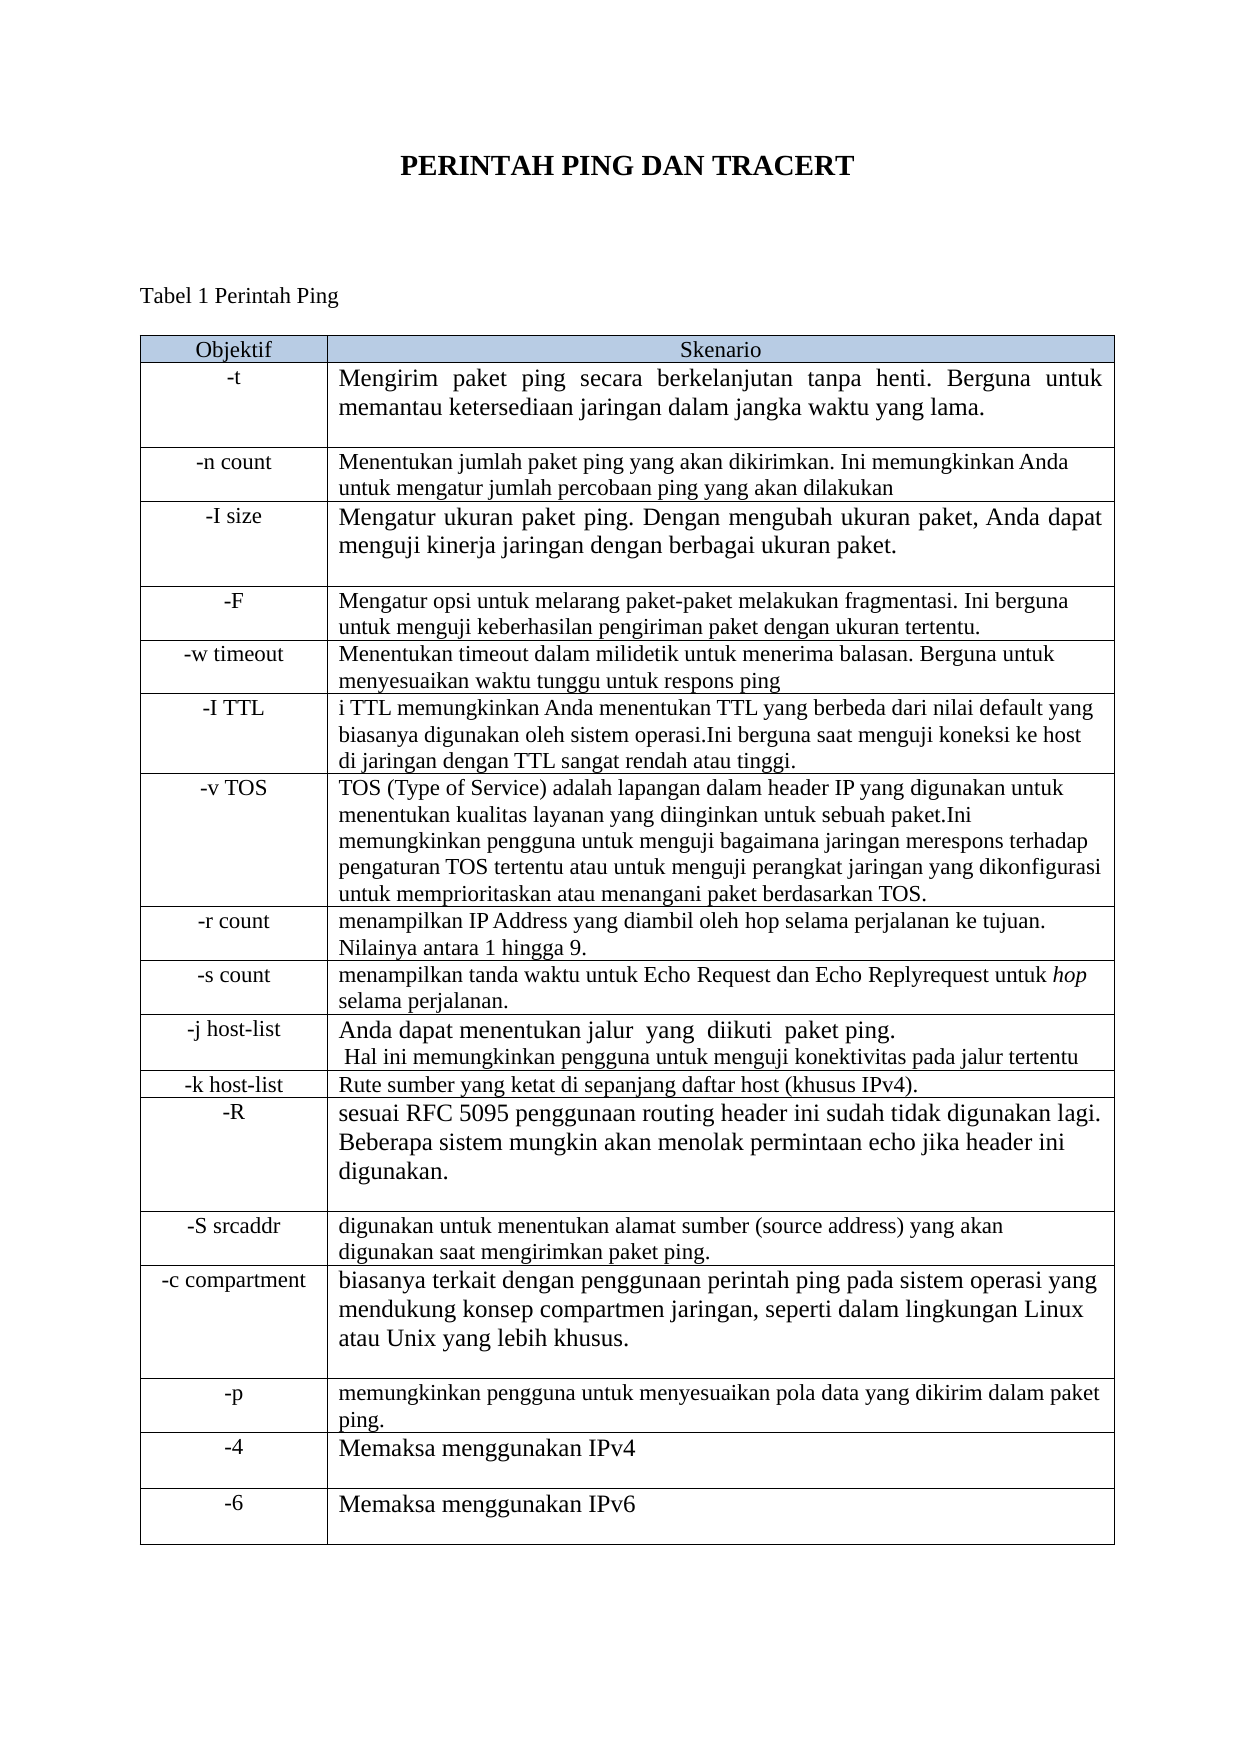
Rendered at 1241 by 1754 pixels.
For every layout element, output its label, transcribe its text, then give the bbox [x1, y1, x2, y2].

table_cell Mengatur ukuran paket ping. Dengan mengubah ukuran paket, Anda dapat menguji kinerja jaringan dengan berbagai ukuran paket. [328, 502, 1114, 586]
table_cell -p [141, 1379, 327, 1432]
table_cell TOS (Type of Service) adalah lapangan dalam header IP yang digunakan untuk menentukan kualitas layanan yang diinginkan untuk sebuah paket.Ini memungkinkan pengguna untuk menguji bagaimana jaringan merespons terhadap pengaturan TOS tertentu atau untuk menguji perangkat jaringan yang dikonfigurasi untuk memprioritaskan atau menangani paket berdasarkan TOS. [328, 774, 1114, 906]
table_cell biasanya terkait dengan penggunaan perintah ping pada sistem operasi yang mendukung konsep compartmen jaringan, seperti dalam lingkungan Linux atau Unix yang lebih khusus. [328, 1266, 1114, 1378]
table_cell menampilkan IP Address yang diambil oleh hop selama perjalanan ke tujuan. Nilainya antara 1 hingga 9. [328, 907, 1114, 960]
table_cell -I size [141, 502, 327, 586]
table_cell Anda dapat menentukan jalur yang diikuti paket ping. Hal ini memungkinkan pengguna untuk menguji konektivitas pada jalur tertentu [328, 1015, 1114, 1070]
table_cell Rute sumber yang ketat di sepanjang daftar host (khusus IPv4). [328, 1071, 1114, 1097]
table_cell digunakan untuk menentukan alamat sumber (source address) yang akan digunakan saat mengirimkan paket ping. [328, 1212, 1114, 1264]
table_header Skenario [328, 336, 1114, 362]
table_cell -v TOS [141, 774, 327, 906]
table_cell Mengatur opsi untuk melarang paket-paket melakukan fragmentasi. Ini berguna untuk menguji keberhasilan pengiriman paket dengan ukuran tertentu. [328, 587, 1114, 639]
table_cell -F [141, 587, 327, 639]
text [139, 148, 1115, 181]
table_cell -w timeout [141, 641, 327, 693]
table_cell memungkinkan pengguna untuk menyesuaikan pola data yang dikirim dalam paket ping. [328, 1379, 1114, 1432]
table_cell Menentukan jumlah paket ping yang akan dikirimkan. Ini memungkinkan Anda untuk mengatur jumlah percobaan ping yang akan dilakukan [328, 448, 1114, 501]
table_cell Menentukan timeout dalam milidetik untuk menerima balasan. Berguna untuk menyesuaikan waktu tunggu untuk respons ping [328, 641, 1114, 693]
table_cell -I TTL [141, 694, 327, 773]
table_cell -n count [141, 448, 327, 501]
table_cell Mengirim paket ping secara berkelanjutan tanpa henti. Berguna untuk memantau ketersediaan jaringan dalam jangka waktu yang lama. [328, 363, 1114, 447]
table_header Objektif [141, 336, 327, 362]
table_cell menampilkan tanda waktu untuk Echo Request dan Echo Replyrequest untuk hop selama perjalanan. [328, 961, 1114, 1014]
table_cell i TTL memungkinkan Anda menentukan TTL yang berbeda dari nilai default yang biasanya digunakan oleh sistem operasi.Ini berguna saat menguji koneksi ke host di jaringan dengan TTL sangat rendah atau tinggi. [328, 694, 1114, 773]
table_cell -t [141, 363, 327, 447]
table_cell -r count [141, 907, 327, 960]
table_cell Memaksa menggunakan IPv4 [328, 1433, 1114, 1488]
table_cell -R [141, 1098, 327, 1211]
table_cell -4 [141, 1433, 327, 1488]
table_cell -S srcaddr [141, 1212, 327, 1264]
table_cell -6 [141, 1489, 327, 1544]
table_cell -s count [141, 961, 327, 1014]
table_cell -c compartment [141, 1266, 327, 1378]
table_cell Memaksa menggunakan IPv6 [328, 1489, 1114, 1544]
text Tabel 1 Perintah Ping [139, 282, 1115, 308]
table_cell -k host-list [141, 1071, 327, 1097]
table_cell -j host-list [141, 1015, 327, 1070]
table_cell sesuai RFC 5095 penggunaan routing header ini sudah tidak digunakan lagi. Beberapa sistem mungkin akan menolak permintaan echo jika header ini digunakan. [328, 1098, 1114, 1211]
